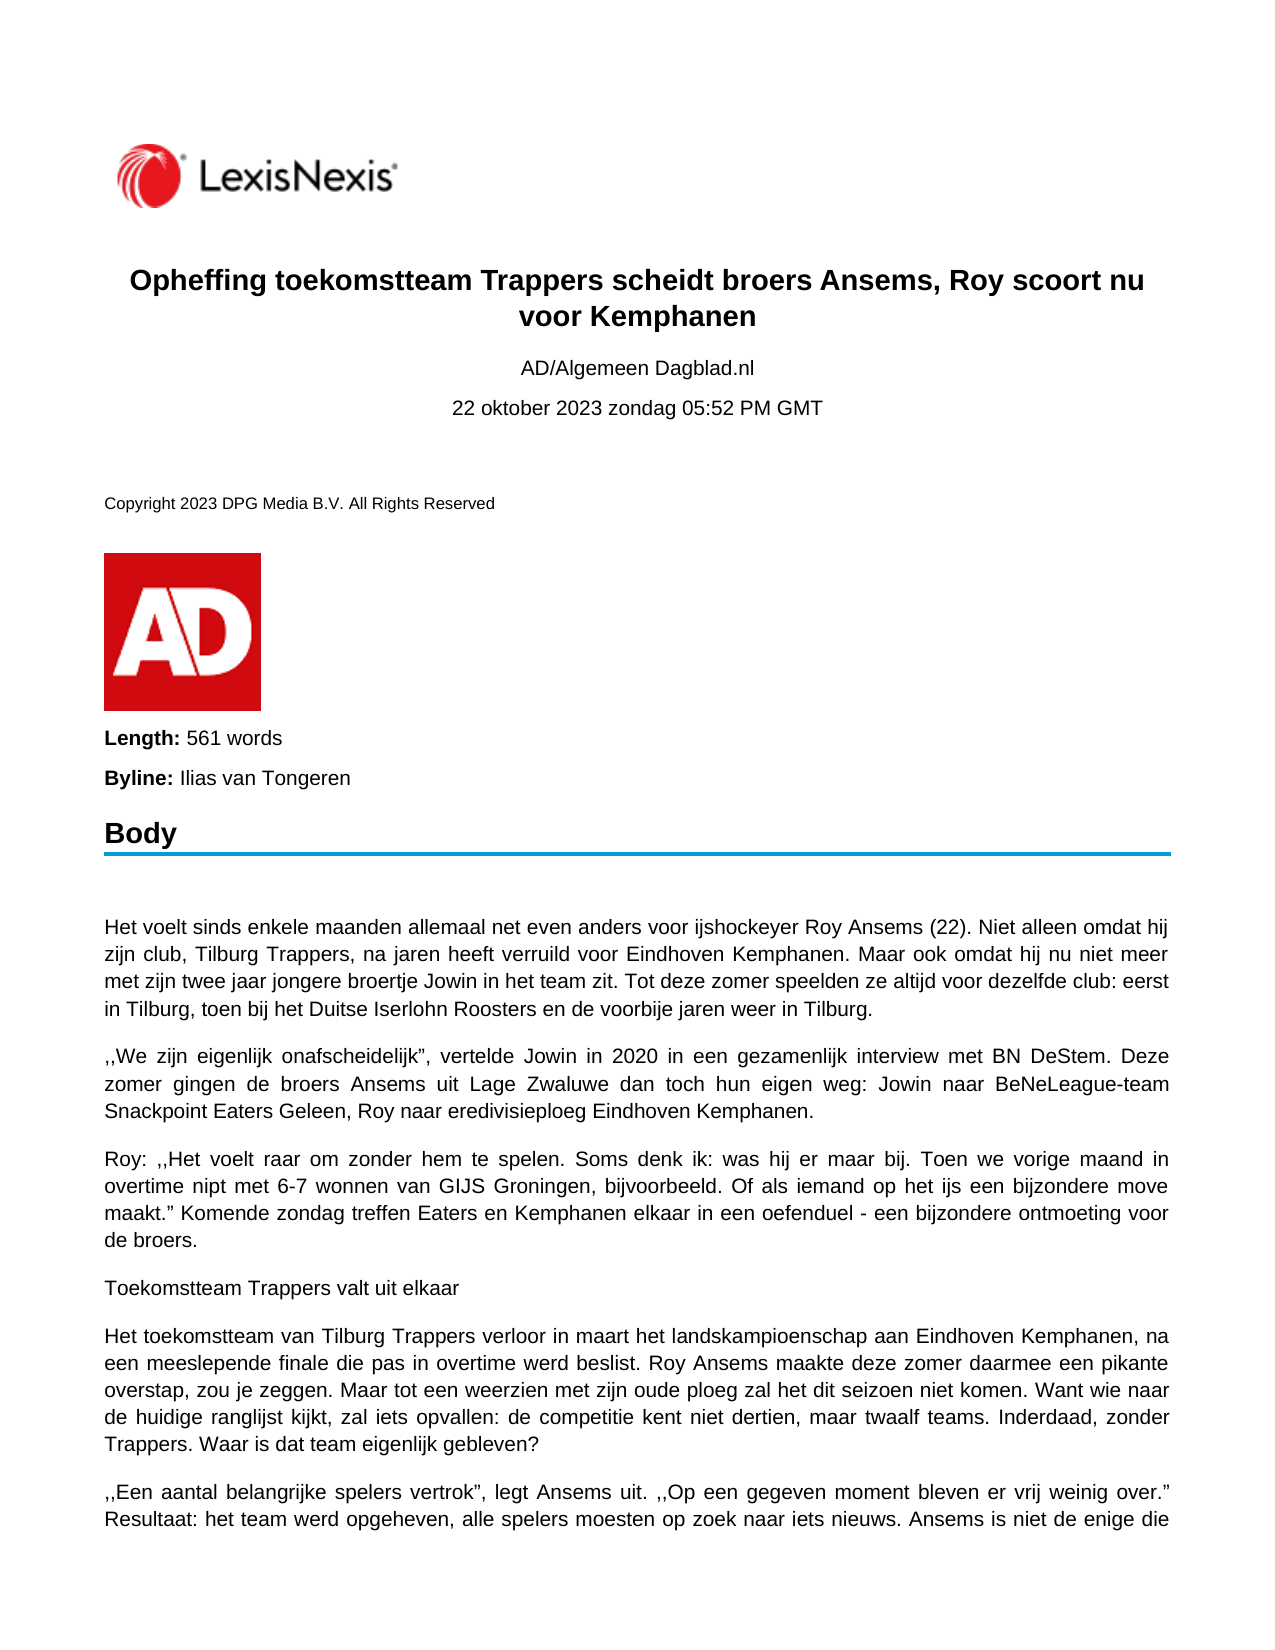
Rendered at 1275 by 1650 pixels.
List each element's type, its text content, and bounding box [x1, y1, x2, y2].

text AD/Algemeen Dagblad.nl [104, 353, 1171, 380]
text 22 oktober 2023 zondag 05:52 PM GMT [104, 393, 1171, 420]
text ,,We zijn eigenlijk onafscheidelijk”, vertelde Jowin in 2020 in een gezamenlijk interview met BN DeStem. Deze zomer gingen de broers Ansems uit Lage Zwaluwe dan toch hun eigen weg: Jowin naar BeNeLeague-team Snackpoint Eaters Geleen, Roy naar eredivisieploeg Eindhoven Kemphanen. [104, 1041, 1171, 1122]
text Roy: ,,Het voelt raar om zonder hem te spelen. Soms denk ik: was hij er maar bij. Toen we vorige maand in overtime nipt met 6-7 wonnen van GIJS Groningen, bijvoorbeeld. Of als iemand op het ijs een bijzondere move maakt.” Komende zondag treffen Eaters en Kemphanen elkaar in een oefenduel - een bijzondere ontmoeting voor de broers. [104, 1143, 1171, 1252]
text Byline: Ilias van Tongeren [104, 762, 1171, 789]
text Toekomstteam Trappers valt uit elkaar [104, 1272, 1171, 1299]
picture [104, 553, 261, 711]
subtitle Opheffing toekomstteam Trappers scheidt broers Ansems, Roy scoort nu voor Kemphanen [104, 261, 1171, 332]
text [104, 1477, 1171, 1531]
picture [104, 144, 412, 208]
text Body [104, 814, 1171, 850]
text Copyright 2023 DPG Media B.V. All Rights Reserved [104, 461, 1171, 513]
text Length: 561 words [104, 723, 1171, 750]
text Het voelt sinds enkele maanden allemaal net even anders voor ijshockeyer Roy Ansems (22). Niet alleen omdat hij zijn club, Tilburg Trappers, na jaren heeft verruild voor Eindhoven Kemphanen. Maar ook omdat hij nu niet meer met zijn twee jaar jongere broertje Jowin in het team zit. Tot deze zomer speelden ze altijd voor dezelfde club: eerst in Tilburg, toen bij het Duitse Iserlohn Roosters en de voorbije jaren weer in Tilburg. [104, 912, 1171, 1020]
text Het toekomstteam van Tilburg Trappers verloor in maart het landskampioenschap aan Eindhoven Kemphanen, na een meeslepende finale die pas in overtime werd beslist. Roy Ansems maakte deze zomer daarmee een pikante overstap, zou je zeggen. Maar tot een weerzien met zijn oude ploeg zal het dit seizoen niet komen. Want wie naar de huidige ranglijst kijkt, zal iets opvallen: de competitie kent niet dertien, maar twaalf teams. Inderdaad, zonder Trappers. Waar is dat team eigenlijk gebleven? [104, 1320, 1171, 1456]
